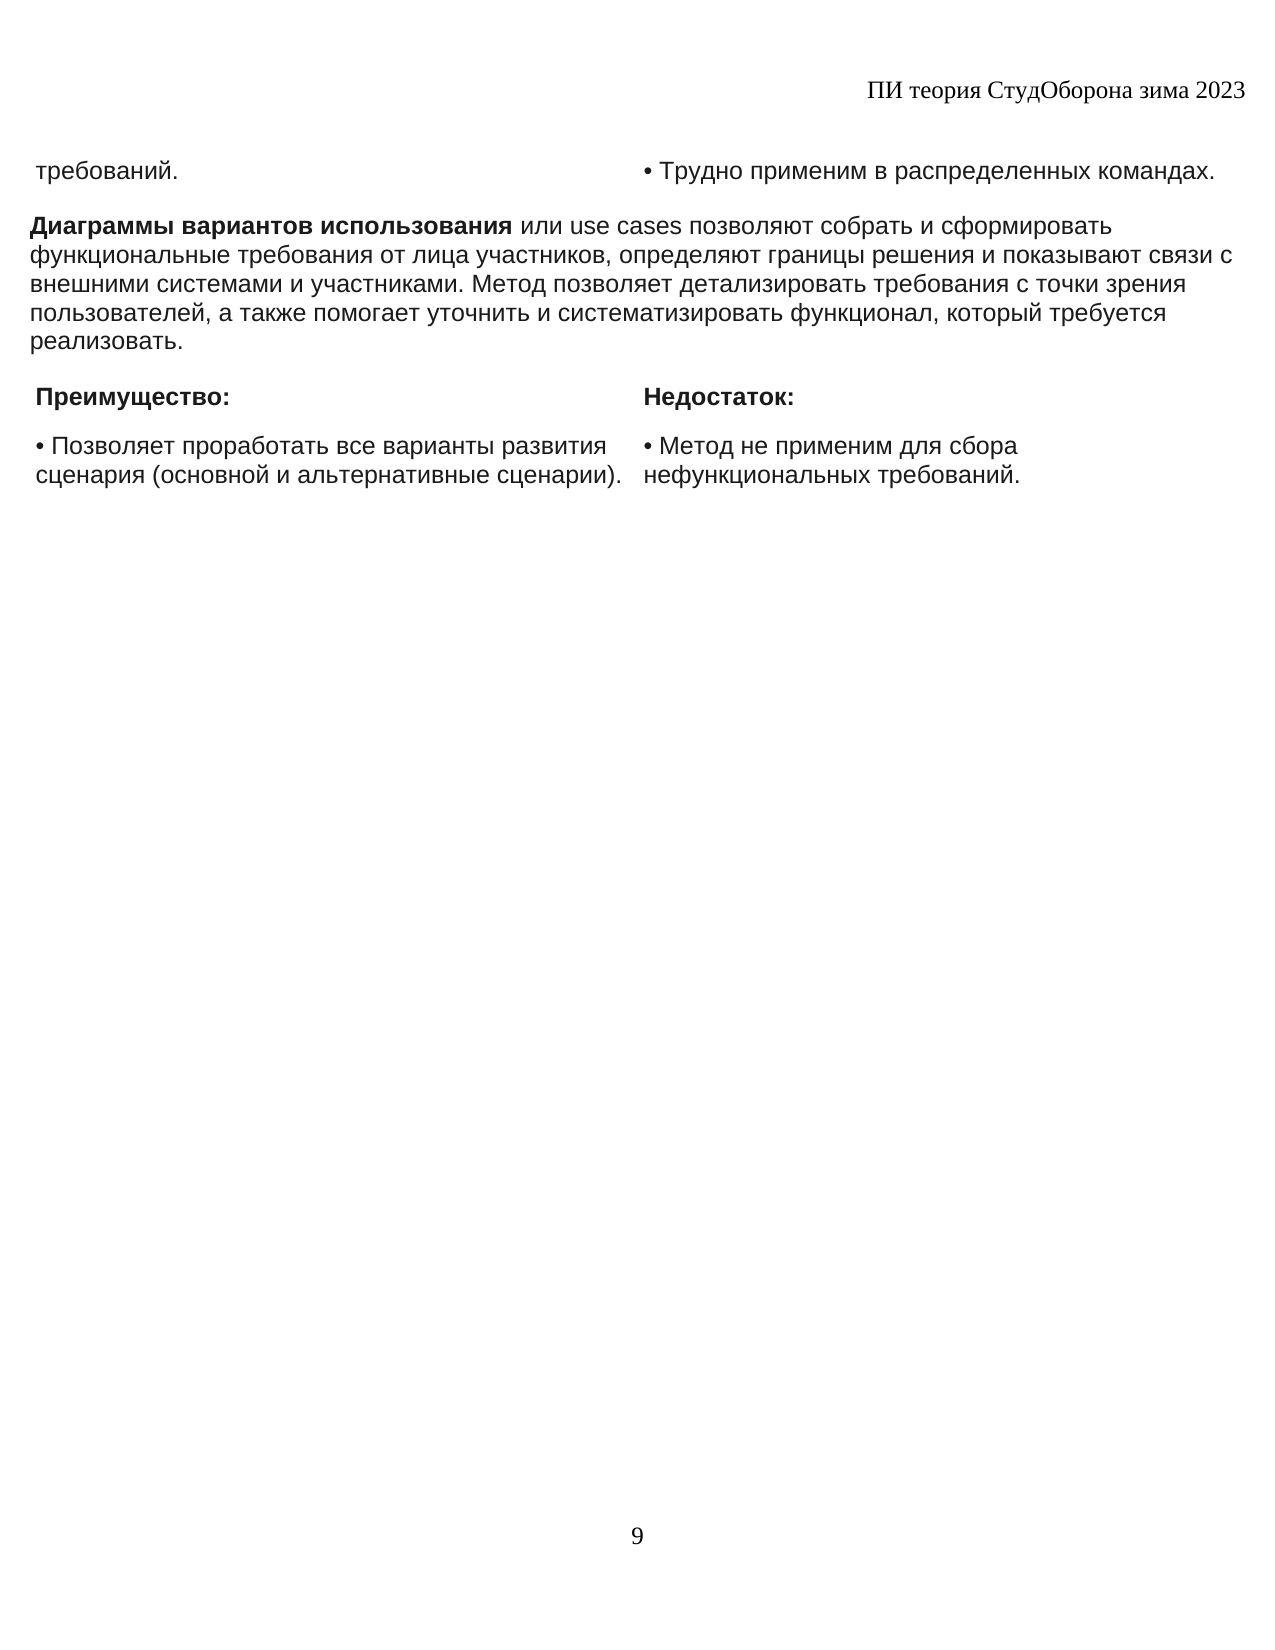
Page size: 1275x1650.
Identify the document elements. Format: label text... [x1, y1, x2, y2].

table_header Недостаток: • Метод не применим для сбора нефункциональных требований. [638, 376, 1246, 515]
text Диаграммы вариантов использования или use cases позволяют собрать и сформировать функциональные требования от лица участников, определяют границы решения и показывают связи с внешними системами и участниками. Метод позволяет детализировать требования с точки зрения пользователей, а также помогает уточнить и систематизировать функционал, который требуется реализовать. [29, 211, 1246, 355]
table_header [30, 150, 637, 211]
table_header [638, 150, 1246, 211]
table_header Преимущество: • Позволяет проработать все варианты развития сценария (основной и альтернативные сценарии). [30, 376, 637, 515]
